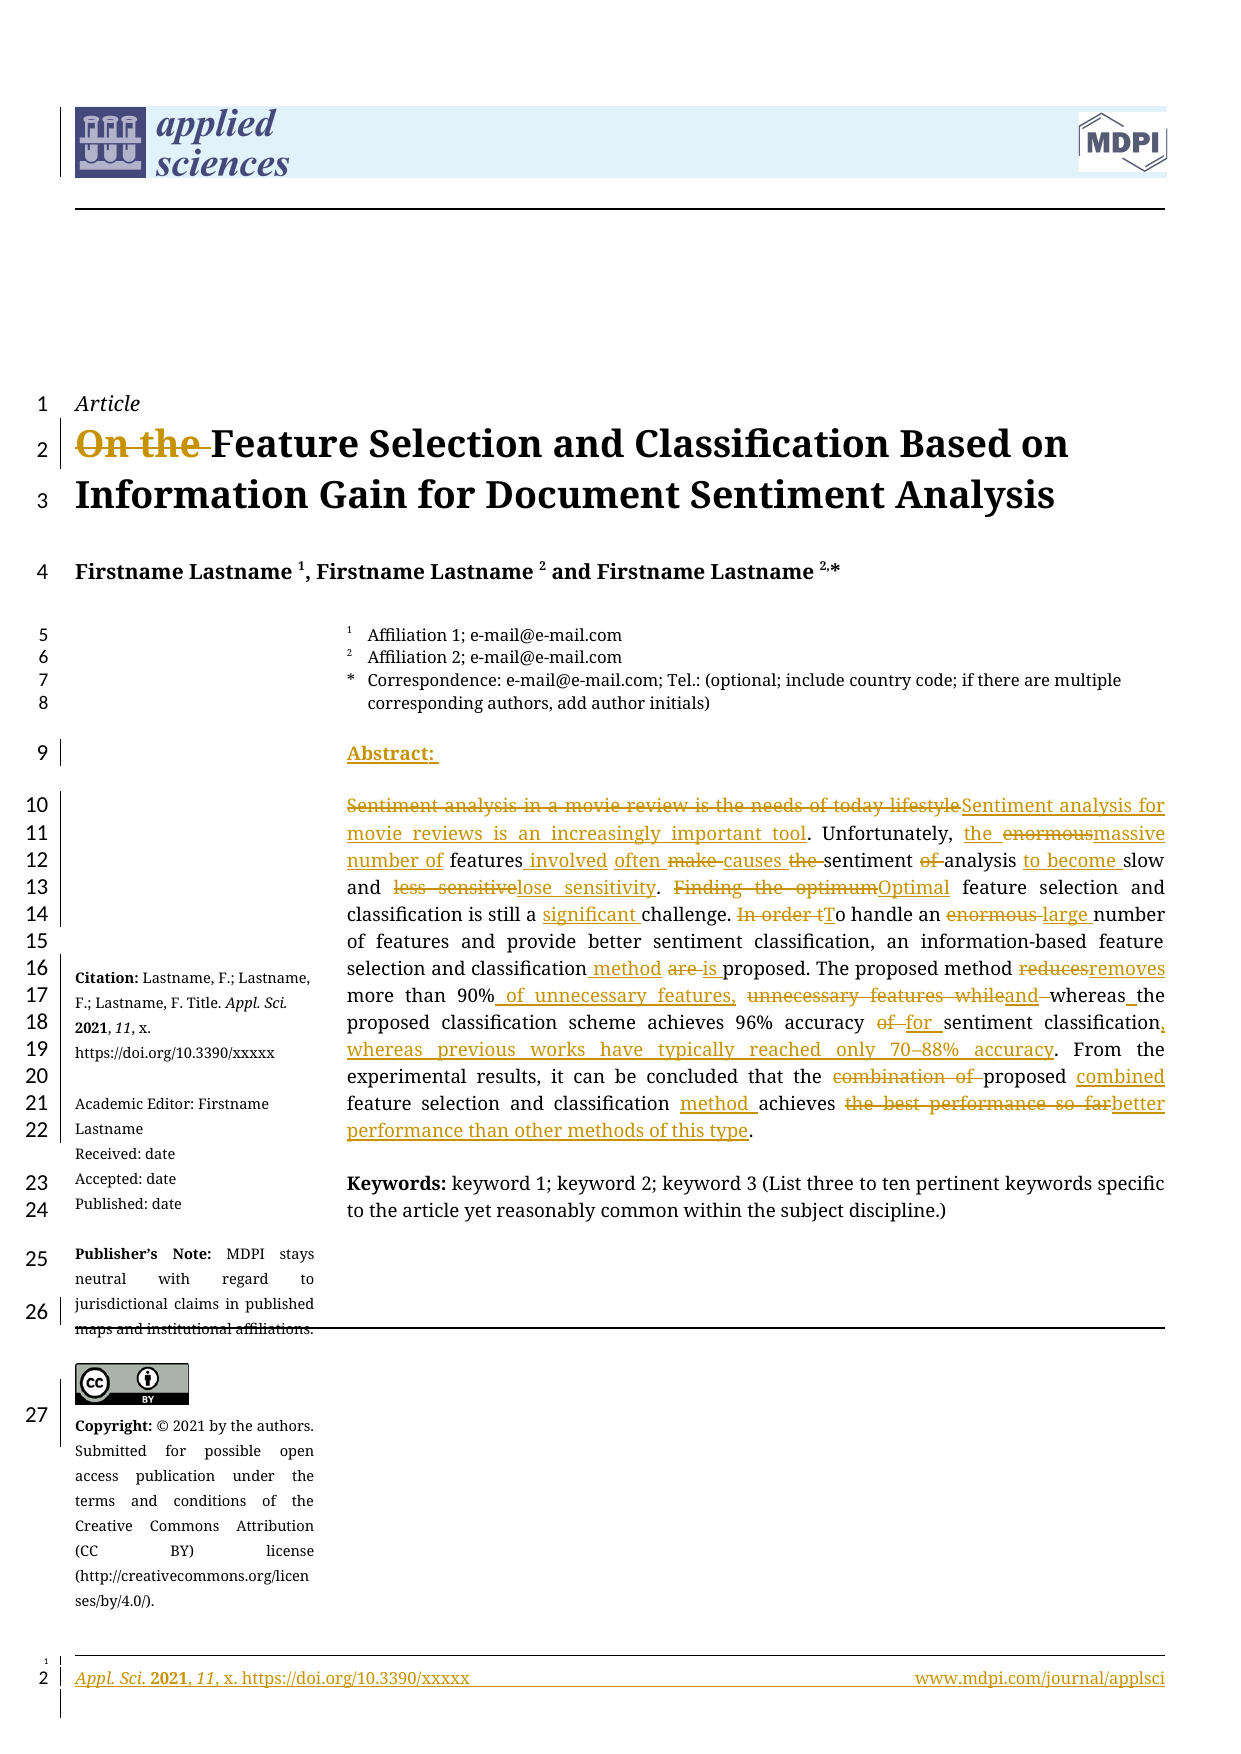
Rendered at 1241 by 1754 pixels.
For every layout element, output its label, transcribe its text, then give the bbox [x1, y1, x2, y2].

picture [1078, 112, 1168, 172]
text . Unfortunately, features sentiment analysis slow and . feature selection and classification is still a challenge. o handle an number of features and provide better sentiment classification, an information-based feature selection and classification proposed. The proposed method more than 90% the proposed classification scheme achieves 96% accuracy sentiment classification. From the experimental results, it can be concluded that the proposed feature selection and classification achieves . [347, 791, 1165, 1143]
text Firstname Lastname 1, Firstname Lastname 2 and Firstname Lastname 2,* [75, 557, 1165, 586]
text Keywords: keyword 1; keyword 2; keyword 3 (List three to ten pertinent keywords specific to the article yet reasonably common within the subject discipline.) [326, 1168, 1165, 1222]
text Feature Selection and Classification Based on Information Gain for Document Sentiment Analysis [75, 418, 1165, 520]
text Article [75, 389, 1165, 418]
text 1 Affiliation 1; e-mail@e-mail.com [347, 623, 1165, 646]
table_header Citation: Lastname, F.; Lastname, F.; Lastname, F. Title. Appl. Sci. 2021, 11, x. https://doi.org/10.3390/xxxxx Academic Editor: Firstname Lastname Received: date Accepted: date Published: date Publisher’s Note: MDPI stays neutral with regard to jurisdictional claims in published maps and institutional affiliations. Copyright: © 2021 by the authors. Submitted for possible open access publication under the terms and conditions of the Creative Commons Attribution (CC BY) license (http://creativecommons.org/licenses/by/4.0/). [75, 964, 326, 1611]
picture [75, 1363, 189, 1405]
text * Correspondence: e-mail@e-mail.com; Tel.: (optional; include country code; if there are multiple corresponding authors, add author initials) [347, 669, 1165, 714]
text 2 Affiliation 2; e-mail@e-mail.com [347, 646, 1165, 669]
picture [75, 107, 363, 178]
